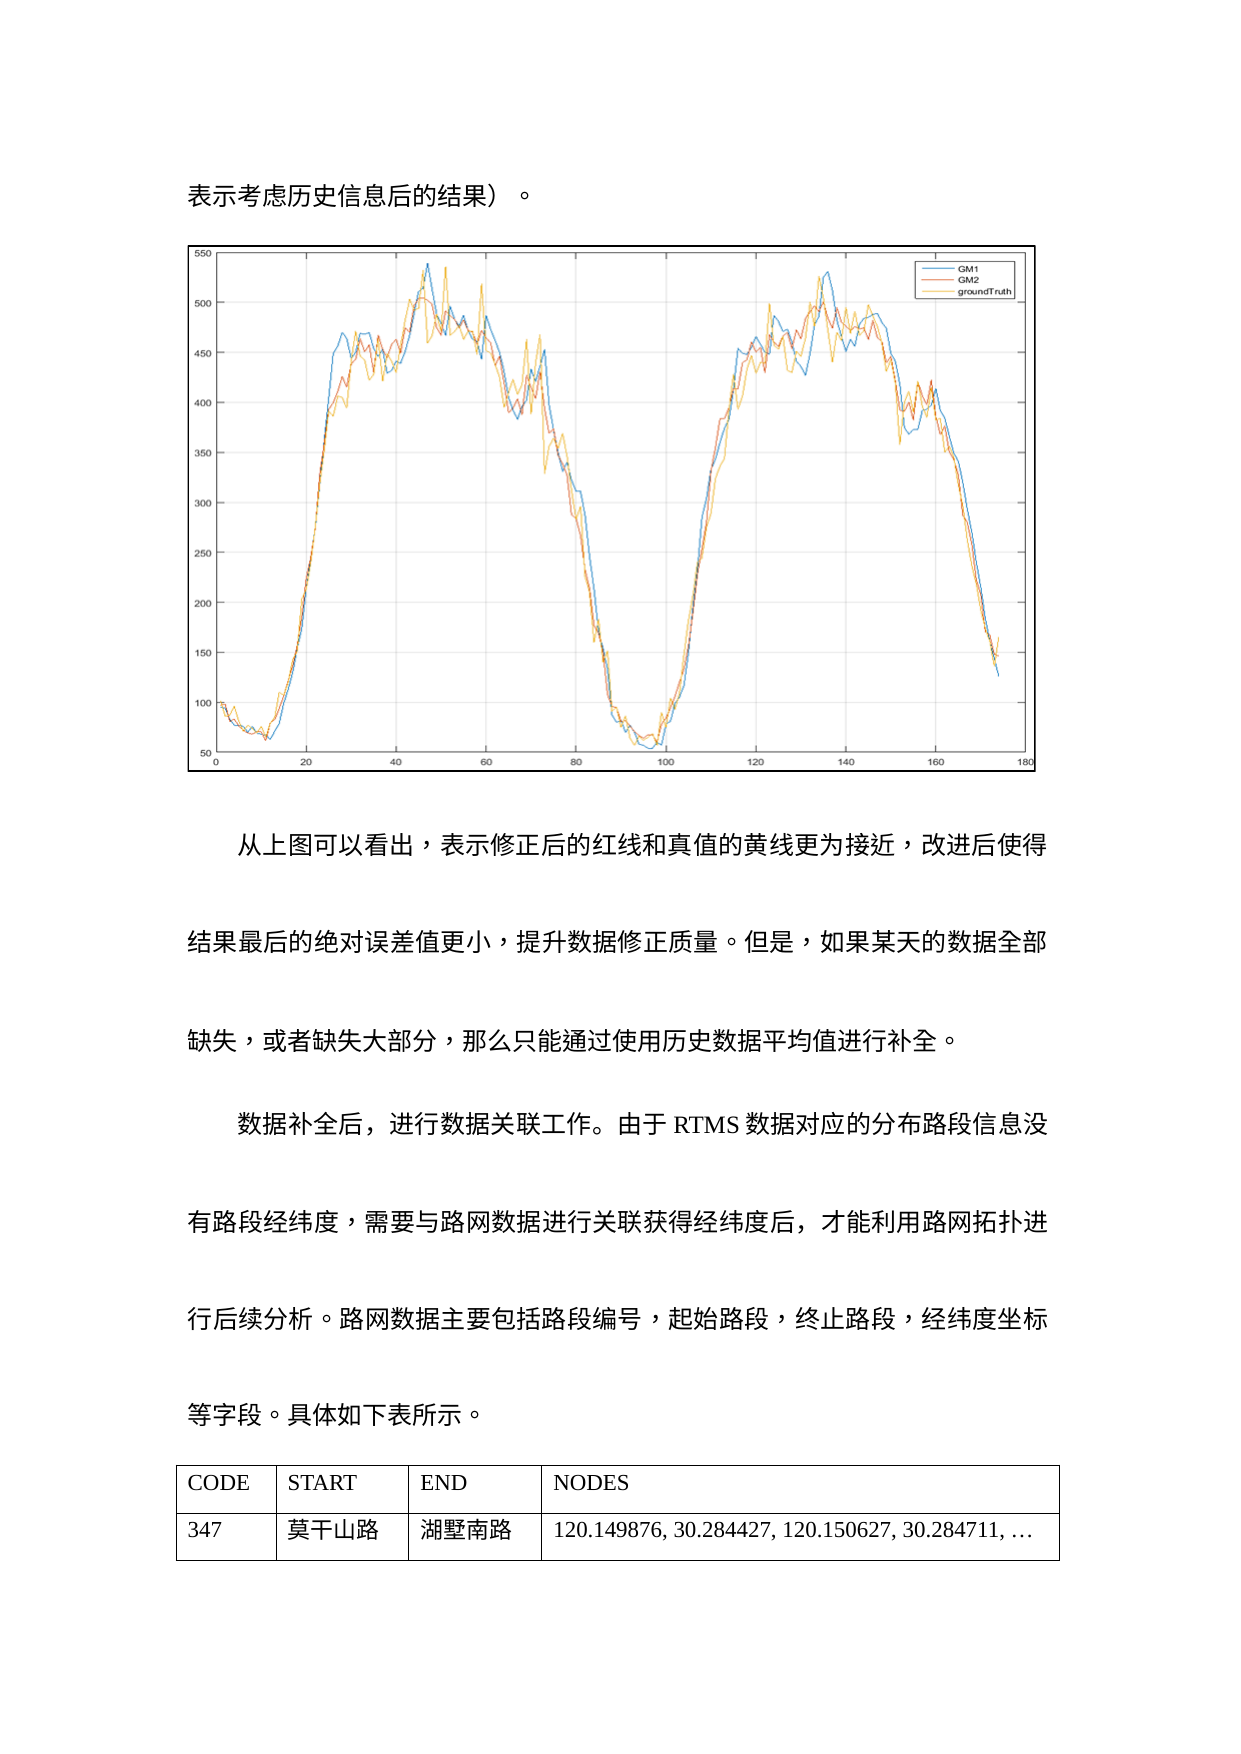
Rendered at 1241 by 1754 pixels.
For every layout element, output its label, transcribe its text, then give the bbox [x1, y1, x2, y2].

table_cell 莫干山路 [277, 1514, 408, 1560]
table_header NODES [542, 1466, 1059, 1512]
table_cell 湖墅南路 [409, 1514, 541, 1560]
picture [187, 245, 1036, 772]
text 数据补全后，进行数据关联工作。由于RTMS数据对应的分布路段信息没有路段经纬度，需要与路网数据进行关联获得经纬度后，才能利用路网拓扑进行后续分析。路网数据主要包括路段编号，起始路段，终止路段，经纬度坐标等字段。具体如下表所示。 [187, 1090, 1048, 1448]
text 从上图可以看出，表示修正后的红线和真值的黄线更为接近，改进后使得结果最后的绝对误差值更小，提升数据修正质量。但是，如果某天的数据全部缺失，或者缺失大部分，那么只能通过使用历史数据平均值进行补全。 [187, 812, 1048, 1072]
table_header START [277, 1466, 408, 1512]
table_cell 347 [177, 1514, 276, 1560]
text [187, 162, 1048, 227]
table_header END [409, 1466, 541, 1512]
table_cell 120.149876, 30.284427, 120.150627, 30.284711, … [542, 1514, 1059, 1560]
table_header CODE [177, 1466, 276, 1512]
